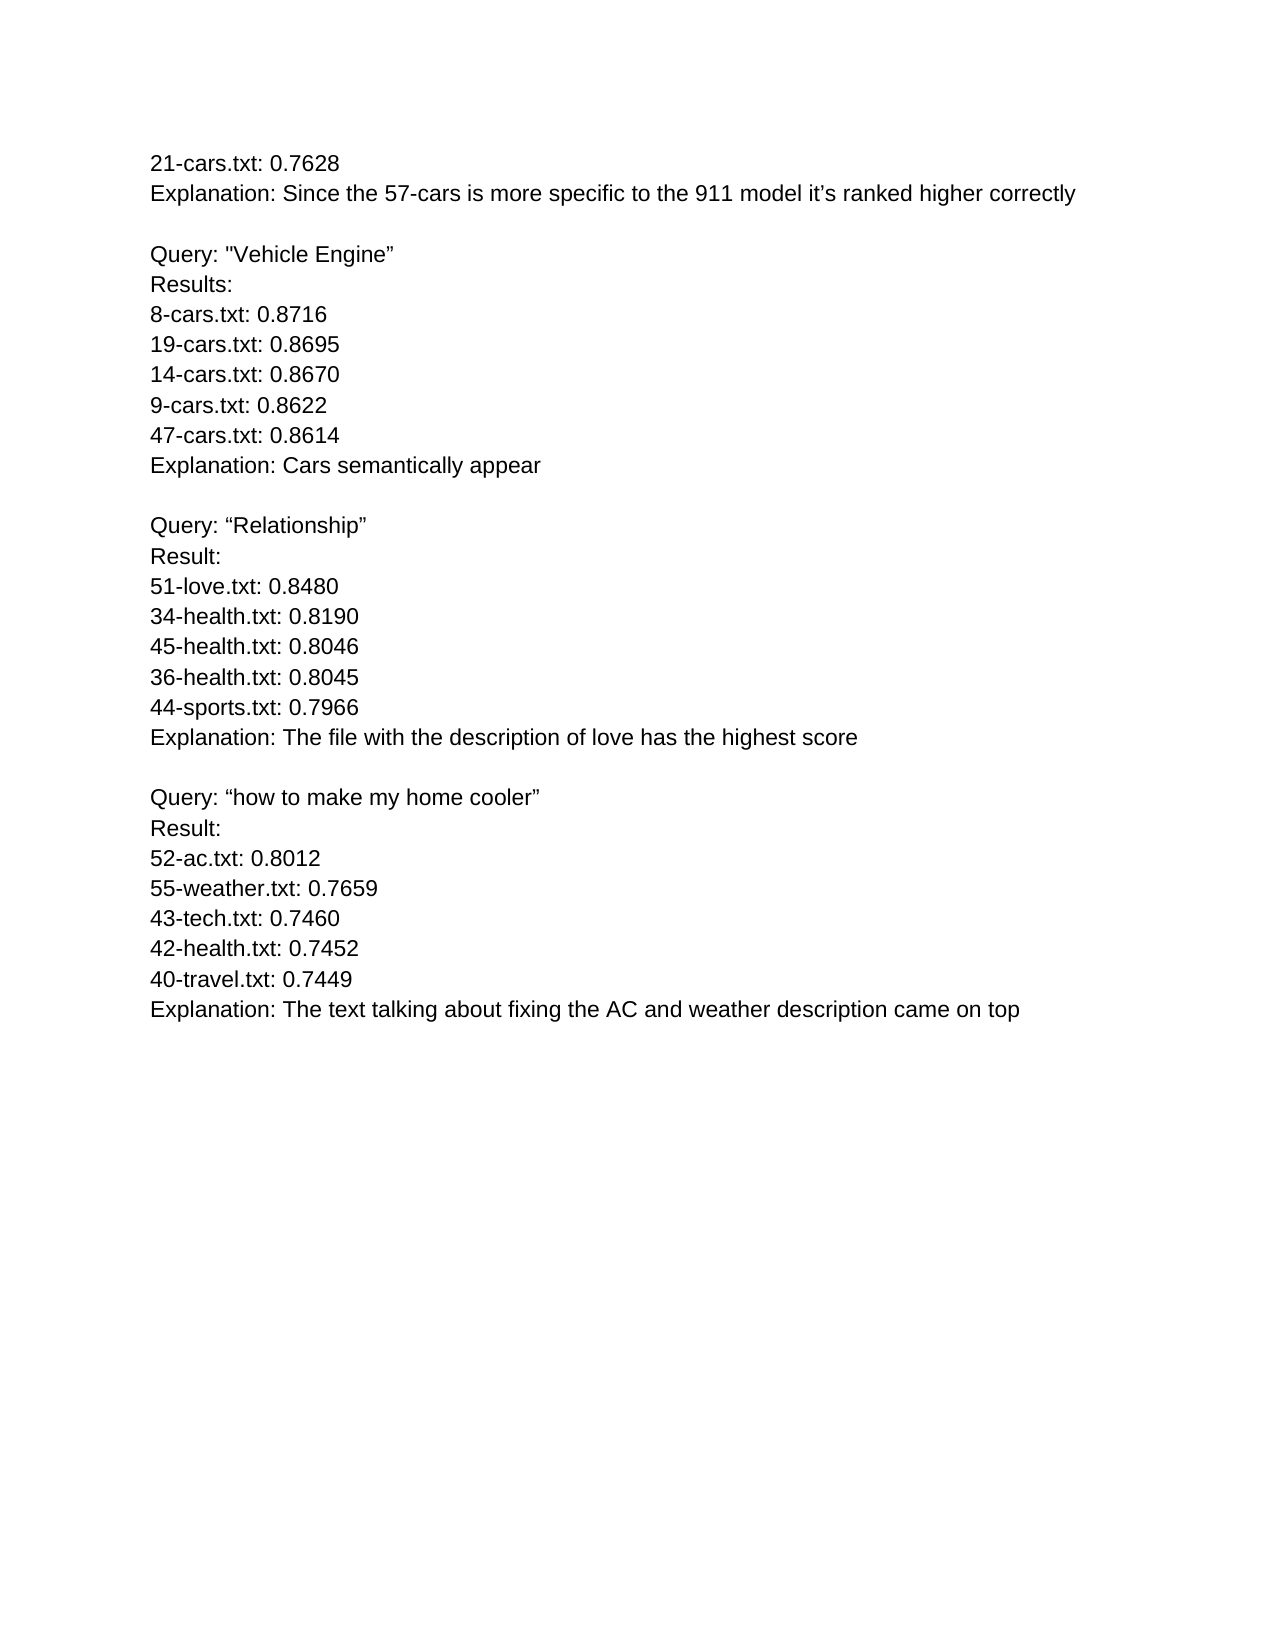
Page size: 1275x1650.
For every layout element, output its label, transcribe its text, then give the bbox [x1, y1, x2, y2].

text 8-cars.txt: 0.8716 [150, 301, 1125, 327]
text Query: “how to make my home cooler” [150, 784, 1125, 811]
text 34-health.txt: 0.8190 [150, 603, 1125, 629]
text 19-cars.txt: 0.8695 [150, 331, 1125, 358]
text Result: [150, 543, 1125, 569]
text 14-cars.txt: 0.8670 [150, 361, 1125, 388]
text 36-health.txt: 0.8045 [150, 663, 1125, 690]
text Result: [150, 814, 1125, 841]
text 47-cars.txt: 0.8614 [150, 422, 1125, 448]
text Explanation: The file with the description of love has the highest score [150, 724, 1125, 750]
text 51-love.txt: 0.8480 [150, 573, 1125, 599]
text 45-health.txt: 0.8046 [150, 633, 1125, 660]
text 9-cars.txt: 0.8622 [150, 392, 1125, 418]
text 55-weather.txt: 0.7659 [150, 875, 1125, 901]
text 40-travel.txt: 0.7449 [150, 966, 1125, 992]
text 52-ac.txt: 0.8012 [150, 845, 1125, 871]
text 43-tech.txt: 0.7460 [150, 905, 1125, 932]
text 44-sports.txt: 0.7966 [150, 694, 1125, 720]
text 21-cars.txt: 0.7628 [150, 150, 1125, 176]
text Explanation: The text talking about fixing the AC and weather description came on top [150, 996, 1125, 1022]
text Query: “Relationship” [150, 512, 1125, 539]
text 42-health.txt: 0.7452 [150, 935, 1125, 962]
text Query: "Vehicle Engine” [150, 241, 1125, 267]
text Explanation: Since the 57-cars is more specific to the 911 model it’s ranked higher correctly [150, 180, 1125, 207]
text Explanation: Cars semantically appear [150, 452, 1125, 478]
text Results: [150, 271, 1125, 297]
